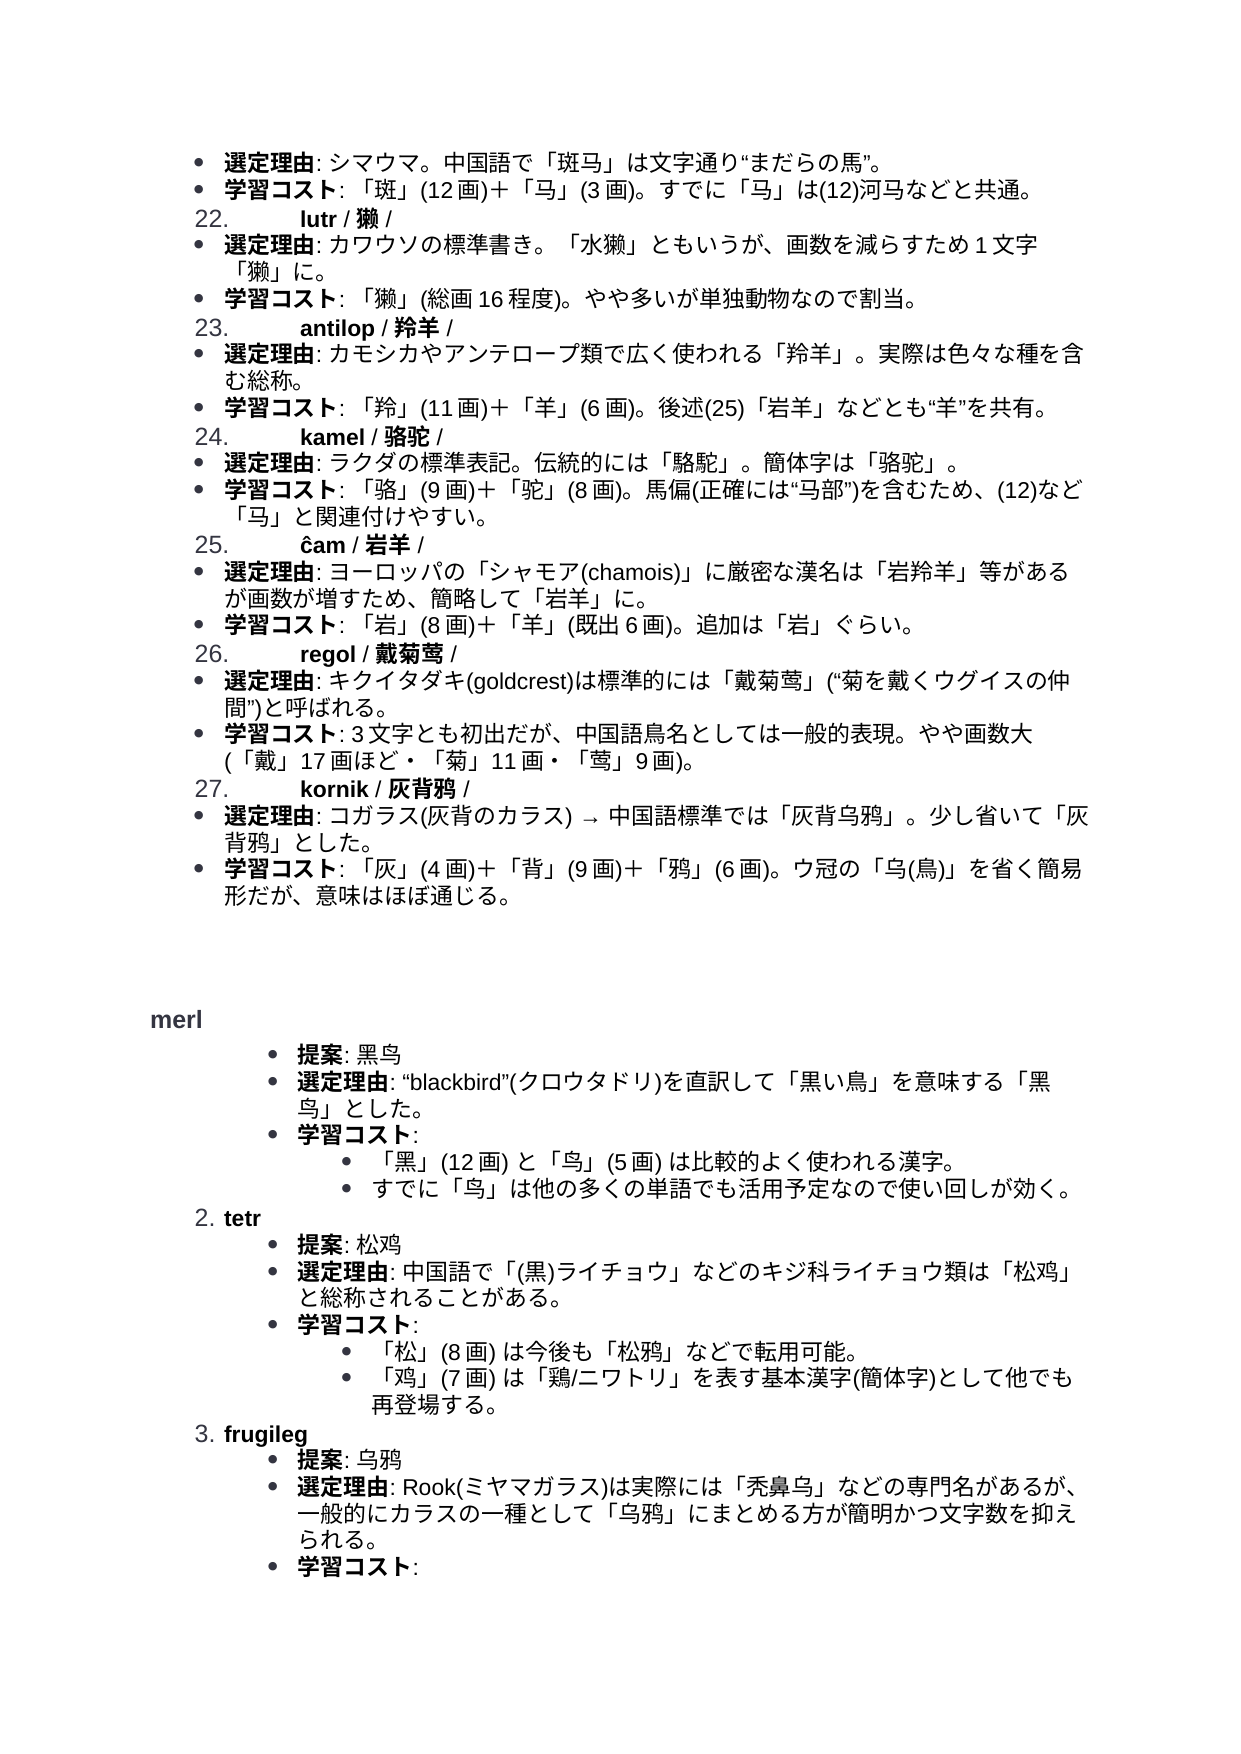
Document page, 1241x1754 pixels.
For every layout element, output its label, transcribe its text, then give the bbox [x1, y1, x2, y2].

list 学習コスト: 「羚」(11画)＋「羊」(6画)。後述(25)「岩羊」などとも“羊”を共有。 [194, 394, 1090, 421]
list 学習コスト: 「岩」(8画)＋「羊」(既出6画)。追加は「岩」ぐらい。 [194, 612, 1090, 639]
list 提案: 乌鸦 [268, 1447, 1090, 1474]
list lutr / 獭 / [194, 204, 1090, 232]
list 提案: 松鸡 [268, 1232, 1090, 1258]
list 学習コスト: 「獭」(総画16程度)。やや多いが単独動物なので割当。 [194, 286, 1090, 313]
list すでに「鸟」は他の多くの単語でも活用予定なので使い回しが効く。 [342, 1176, 1090, 1203]
list 選定理由: “blackbird”(クロウタドリ)を直訳して「黒い鳥」を意味する「黑鸟」とした。 [268, 1069, 1090, 1122]
text merl [150, 1005, 1090, 1034]
list 選定理由: コガラス(灰背のカラス) → 中国語標準では「灰背乌鸦」。少し省いて「灰背鸦」とした。 [194, 803, 1090, 856]
list regol / 戴菊莺 / [194, 639, 1090, 668]
list 選定理由: 中国語で「(黒)ライチョウ」などのキジ科ライチョウ類は「松鸡」と総称されることがある。 [268, 1258, 1090, 1312]
list 学習コスト: [268, 1312, 1090, 1338]
list 選定理由: ラクダの標準表記。伝統的には「駱駝」。簡体字は「骆驼」。 [194, 450, 1090, 477]
list 学習コスト: 「灰」(4画)＋「背」(9画)＋「鸦」(6画)。ウ冠の「乌(鳥)」を省く簡易形だが、意味はほぼ通じる。 [194, 856, 1090, 909]
list 選定理由: Rook(ミヤマガラス)は実際には「秃鼻乌」などの専門名があるが、 一般的にカラスの一種として「乌鸦」にまとめる方が簡明かつ文字数を抑えられる。 [268, 1474, 1090, 1554]
list 学習コスト: [268, 1122, 1090, 1149]
list 「黑」(12画) と「鸟」(5画) は比較的よく使われる漢字。 [342, 1149, 1090, 1176]
list kornik / 灰背鸦 / [194, 774, 1090, 803]
list 選定理由: カモシカやアンテロープ類で広く使われる「羚羊」。実際は色々な種を含む総称。 [194, 341, 1090, 394]
list antilop / 羚羊 / [194, 313, 1090, 341]
list frugileg [194, 1419, 1090, 1447]
list 選定理由: ヨーロッパの「シャモア(chamois)」に厳密な漢名は「岩羚羊」等があるが画数が増すため、簡略して「岩羊」に。 [194, 559, 1090, 612]
list 学習コスト: 3文字とも初出だが、中国語鳥名としては一般的表現。やや画数大(「戴」17画ほど・「菊」11画・「莺」9画)。 [194, 721, 1090, 774]
list kamel / 骆驼 / [194, 421, 1090, 450]
list tetr [194, 1203, 1090, 1232]
list 「鸡」(7画) は「鶏/ニワトリ」を表す基本漢字(簡体字)として他でも再登場する。 [342, 1365, 1090, 1419]
list 「松」(8画) は今後も「松鸦」などで転用可能。 [342, 1338, 1090, 1365]
list 提案: 黑鸟 [268, 1042, 1090, 1069]
list 学習コスト: 「斑」(12画)＋「马」(3画)。すでに「马」は(12)河马などと共通。 [194, 177, 1090, 204]
list 選定理由: カワウソの標準書き。「水獭」ともいうが、画数を減らすため1文字「獭」に。 [194, 232, 1090, 286]
list 選定理由: シマウマ。中国語で「斑马」は文字通り“まだらの馬”。 [194, 150, 1090, 177]
list 学習コスト: 「骆」(9画)＋「驼」(8画)。馬偏(正確には“马部”)を含むため、(12)など「马」と関連付けやすい。 [194, 477, 1090, 530]
list ĉam / 岩羊 / [194, 530, 1090, 559]
list 選定理由: キクイタダキ(goldcrest)は標準的には「戴菊莺」(“菊を戴くウグイスの仲間”)と呼ばれる。 [194, 668, 1090, 721]
list 学習コスト: [268, 1554, 1090, 1581]
